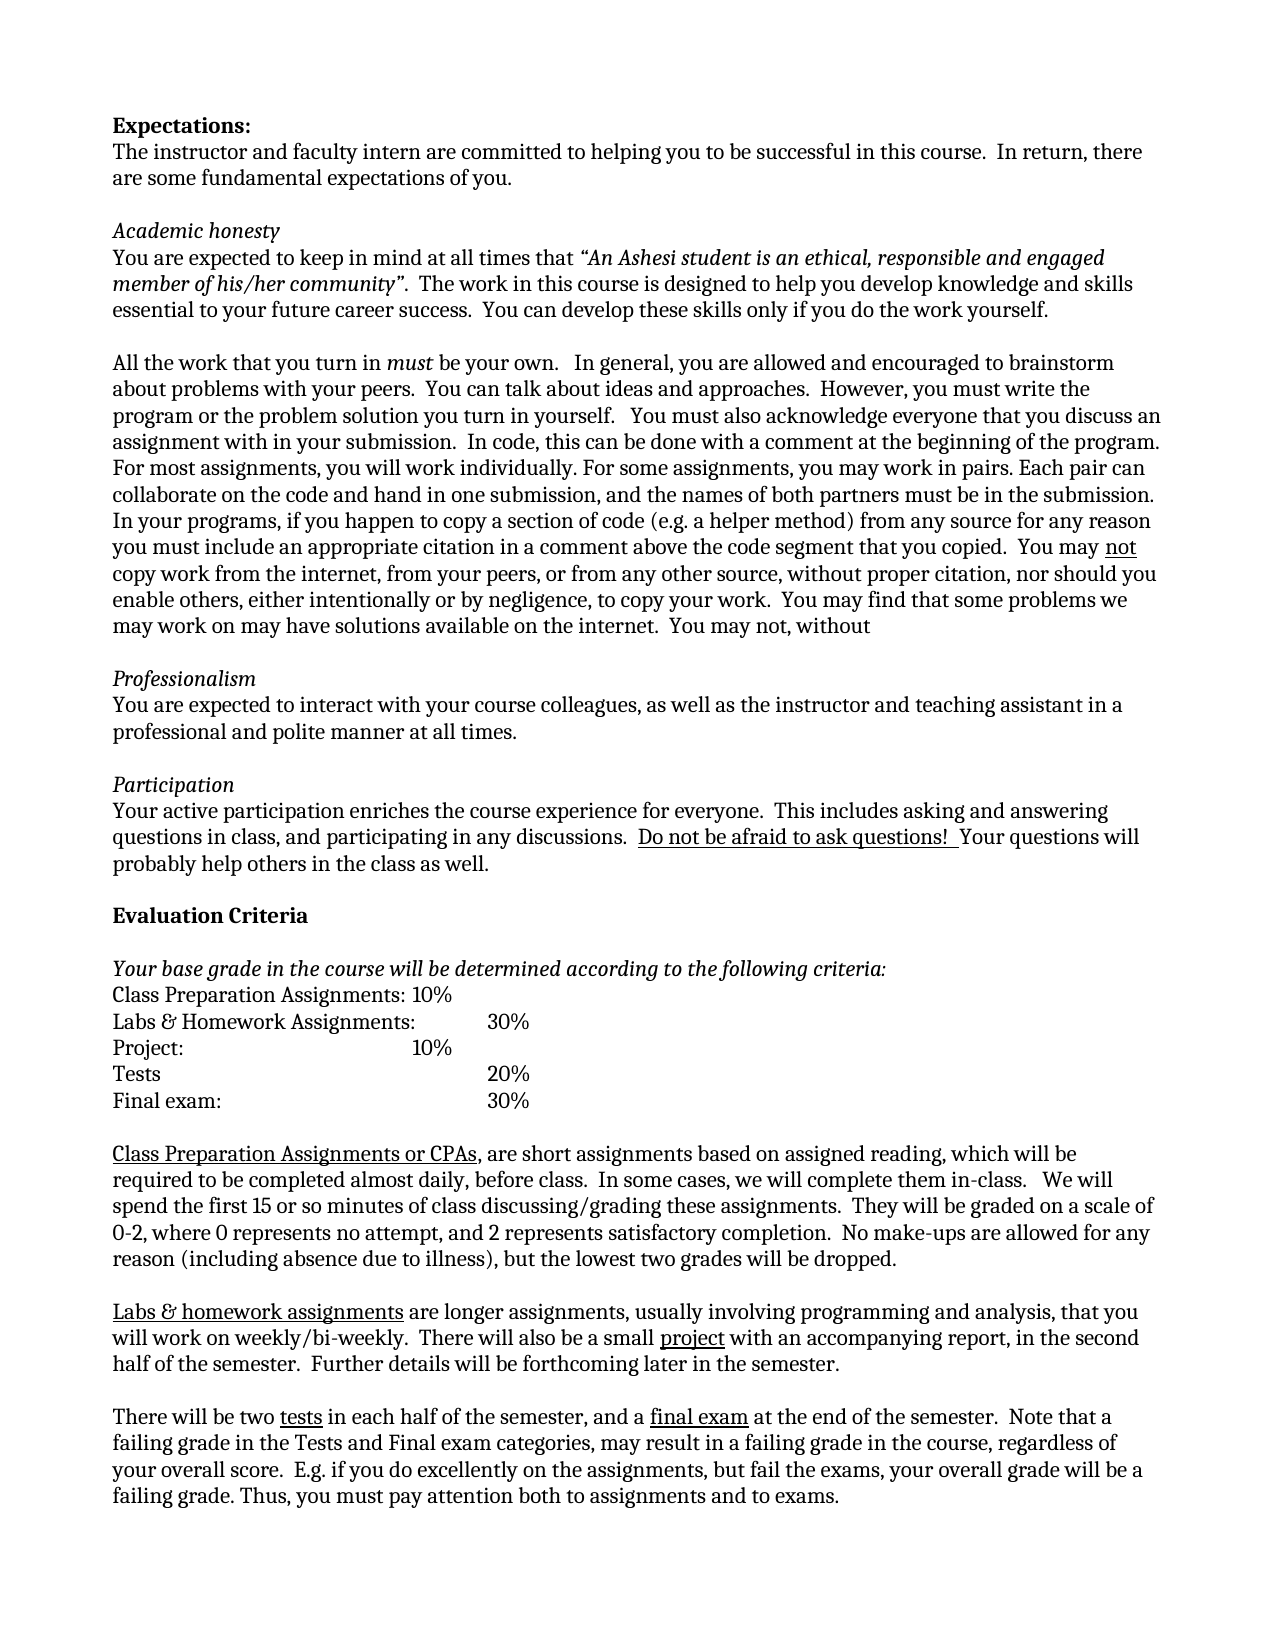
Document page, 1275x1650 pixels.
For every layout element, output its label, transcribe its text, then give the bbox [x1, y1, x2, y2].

text Evaluation Criteria [112, 903, 1162, 929]
text Your active participation enriches the course experience for everyone. This includes asking and answering questions in class, and participating in any discussions. Do not be afraid to ask questions! Your questions will probably help others in the class as well. [112, 798, 1162, 877]
text Expectations: [112, 112, 1162, 139]
text Labs & Homework Assignments: 30% [112, 1008, 1162, 1035]
text Academic honesty [112, 218, 1162, 244]
text Professionalism [112, 666, 1162, 692]
text Project: 10% [112, 1035, 1162, 1061]
text Tests 20% [112, 1061, 1162, 1088]
text You are expected to interact with your course colleagues, as well as the instructor and teaching assistant in a professional and polite manner at all times. [112, 692, 1162, 745]
text The instructor and faculty intern are committed to helping you to be successful in this course. In return, there are some fundamental expectations of you. [112, 139, 1162, 192]
text Participation [112, 771, 1162, 798]
text You are expected to keep in mind at all times that “An Ashesi student is an ethical, responsible and engaged member of his/her community”. The work in this course is designed to help you develop knowledge and skills essential to your future career success. You can develop these skills only if you do the work yourself. [112, 244, 1162, 323]
text All the work that you turn in must be your own. In general, you are allowed and encouraged to brainstorm about problems with your peers. You can talk about ideas and approaches. However, you must write the program or the problem solution you turn in yourself. You must also acknowledge everyone that you discuss an assignment with in your submission. In code, this can be done with a comment at the beginning of the program. For most assignments, you will work individually. For some assignments, you may work in pairs. Each pair can collaborate on the code and hand in one submission, and the names of both partners must be in the submission. In your programs, if you happen to copy a section of code (e.g. a helper method) from any source for any reason you must include an appropriate citation in a comment above the code segment that you copied. You may not copy work from the internet, from your peers, or from any other source, without proper citation, nor should you enable others, either intentionally or by negligence, to copy your work. You may find that some problems we may work on may have solutions available on the internet. You may not, without [112, 350, 1162, 639]
text Class Preparation Assignments: 10% [112, 982, 1162, 1008]
text Labs & homework assignments are longer assignments, usually involving programming and analysis, that you will work on weekly/bi-weekly. There will also be a small project with an accompanying report, in the second half of the semester. Further details will be forthcoming later in the semester. [112, 1298, 1162, 1377]
text Final exam: 30% [112, 1088, 1162, 1114]
text Your base grade in the course will be determined according to the following criteria: [112, 956, 1162, 982]
text There will be two tests in each half of the semester, and a final exam at the end of the semester. Note that a failing grade in the Tests and Final exam categories, may result in a failing grade in the course, regardless of your overall score. E.g. if you do excellently on the assignments, but fail the exams, your overall grade will be a failing grade. Thus, you must pay attention both to assignments and to exams. [112, 1404, 1162, 1509]
text Class Preparation Assignments or CPAs, are short assignments based on assigned reading, which will be required to be completed almost daily, before class. In some cases, we will complete them in-class. We will spend the first 15 or so minutes of class discussing/grading these assignments. They will be graded on a scale of 0-2, where 0 represents no attempt, and 2 represents satisfactory completion. No make-ups are allowed for any reason (including absence due to illness), but the lowest two grades will be dropped. [112, 1140, 1162, 1272]
